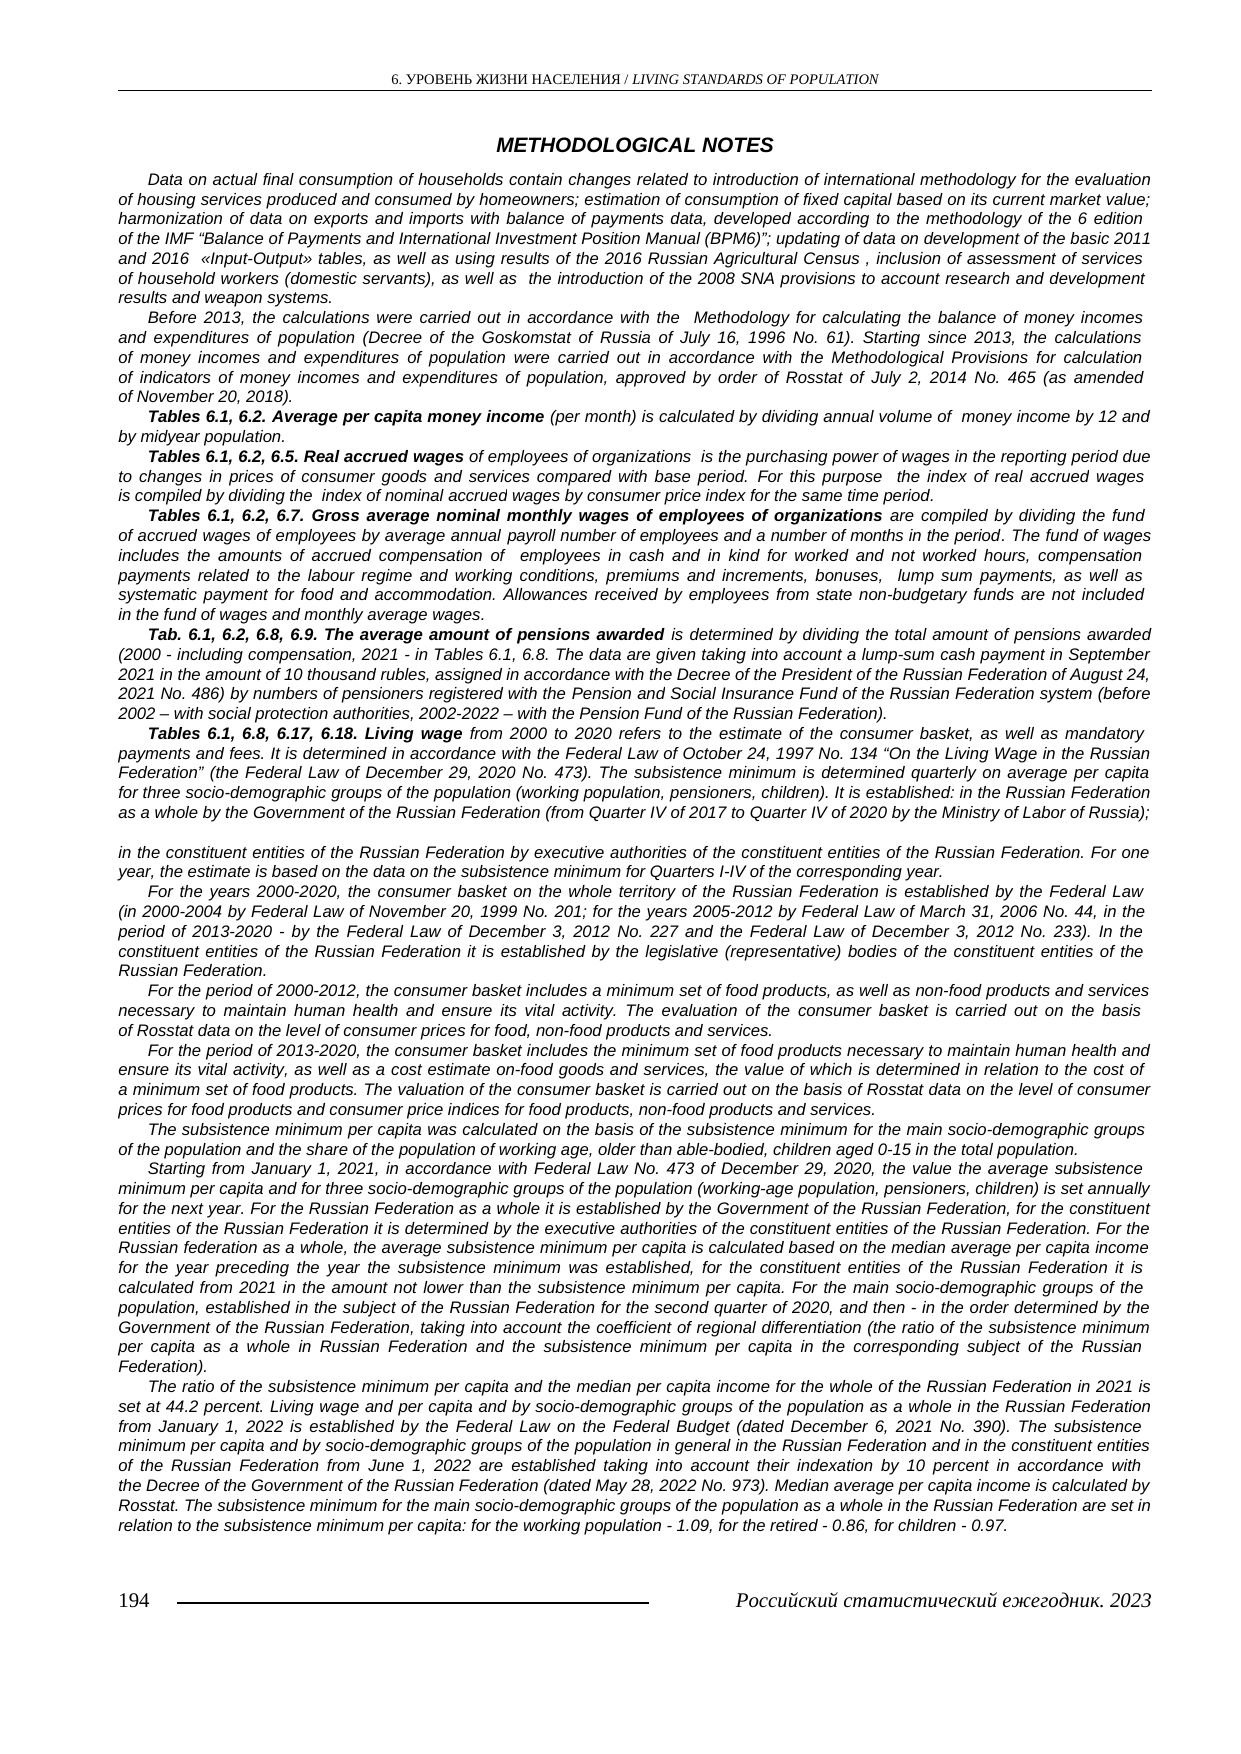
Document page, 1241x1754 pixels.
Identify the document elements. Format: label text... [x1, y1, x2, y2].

text METHODOLOGICAL NOTES [118, 133, 1152, 157]
text Tables 6.1, 6.8, 6.17, 6.18. Living wage from 2000 to 2020 refers to the estimate of the consumer basket, as well as mandatory payments and fees. It is determined in accordance with the Federal Law of October 24, 1997 No. 134 “On the Living Wage in the Russian Federation” (the Federal Law of December 29, 2020 No. 473). The subsistence minimum is determined quarterly on average per capita for three socio-demographic groups of the population (working population, pensioners, children). It is established: in the Russian Federation as a whole by the Government of the Russian Federation (from Quarter IV of 2017 to Quarter IV of 2020 by the Ministry of Labor of Russia); in the constituent entities of the Russian Federation by executive authorities of the constituent entities of the Russian Federation. For one year, the estimate is based on the data on the subsistence minimum for Quarters I-IV of the corresponding year. [118, 723, 1152, 882]
text Tables 6.1, 6.2. Average per capita money income (per month) is calculated by dividing annual volume of money income by 12 and by midyear population. [118, 407, 1152, 446]
text Starting from January 1, 2021, in accordance with Federal Law No. 473 of December 29, 2020, the value the average subsistence minimum per capita and for three socio-demographic groups of the population (working-age population, pensioners, children) is set annually for the next year. For the Russian Federation as a whole it is established by the Government of the Russian Federation, for the constituent entities of the Russian Federation it is determined by the executive authorities of the constituent entities of the Russian Federation. For the Russian federation as a whole, the average subsistence minimum per capita is calculated based on the median average per capita income for the year preceding the year the subsistence minimum was established, for the constituent entities of the Russian Federation it is calculated from 2021 in the amount not lower than the subsistence minimum per capita. For the main socio-demographic groups of the population, established in the subject of the Russian Federation for the second quarter of 2020, and then - in the order determined by the Government of the Russian Federation, taking into account the coefficient of regional differentiation (the ratio of the subsistence minimum per capita as a whole in Russian Federation and the subsistence minimum per capita in the corresponding subject of the Russian Federation). [118, 1159, 1152, 1377]
text The ratio of the subsistence minimum per capita and the median per capita income for the whole of the Russian Federation in 2021 is set at 44.2 percent. Living wage and per capita and by socio-demographic groups of the population as a whole in the Russian Federation from January 1, 2022 is established by the Federal Law on the Federal Budget (dated December 6, 2021 No. 390). The subsistence minimum per capita and by socio-demographic groups of the population in general in the Russian Federation and in the constituent entities of the Russian Federation from June 1, 2022 are established taking into account their indexation by 10 percent in accordance with the Decree of the Government of the Russian Federation (dated May 28, 2022 No. 973). Median average per capita income is calculated by Rosstat. The subsistence minimum for the main socio-demographic groups of the population as a whole in the Russian Federation are set in relation to the subsistence minimum per capita: for the working population - 1.09, for the retired - 0.86, for children - 0.97. [118, 1377, 1152, 1535]
text Tab. 6.1, 6.2, 6.8, 6.9. The average amount of pensions awarded is determined by dividing the total amount of pensions awarded (2000 - including compensation, 2021 - in Tables 6.1, 6.8. The data are given taking into account a lump-sum cash payment in September 2021 in the amount of 10 thousand rubles, assigned in accordance with the Decree of the President of the Russian Federation of August 24, 2021 No. 486) by numbers of pensioners registered with the Pension and Social Insurance Fund of the Russian Federation system (before 2002 – with social protection authorities, 2002-2022 – with the Pension Fund of the Russian Federation). [118, 624, 1152, 723]
text Data on actual final consumption of households contain changes related to introduction of international methodology for the evaluation of housing services produced and consumed by homeowners; estimation of consumption of fixed capital based on its current market value; harmonization of data on exports and imports with balance of payments data, developed according to the methodology of the 6 edition of the IMF “Balance of Payments and International Investment Position Manual (BPM6)”; updating of data on development of the basic 2011 and 2016 «Input-Output» tables, as well as using results of the 2016 Russian Agricultural Census , inclusion of assessment of services of household workers (domestic servants), as well as the introduction of the 2008 SNA provisions to account research and development results and weapon systems. [118, 169, 1152, 308]
text Tables 6.1, 6.2, 6.7. Gross average nominal monthly wages of employees of organizations are compiled by dividing the fund of accrued wages of employees by average annual payroll number of employees and a number of months in the period. The fund of wages includes the amounts of accrued compensation of employees in cash and in kind for worked and not worked hours, compensation payments related to the labour regime and working conditions, premiums and increments, bonuses, lump sum payments, as well as systematic payment for food and accommodation. Allowances received by employees from state non-budgetary funds are not included in the fund of wages and monthly average wages. [118, 506, 1152, 624]
text Before 2013, the calculations were carried out in accordance with the Methodology for calculating the balance of money incomes and expenditures of population (Decree of the Goskomstat of Russia of July 16, 1996 No. 61). Starting since 2013, the calculations of money incomes and expenditures of population were carried out in accordance with the Methodological Provisions for calculation of indicators of money incomes and expenditures of population, approved by order of Rosstat of July 2, 2014 No. 465 (as amended of November 20, 2018). [118, 308, 1152, 407]
text For the period of 2013-2020, the consumer basket includes the minimum set of food products necessary to maintain human health and ensure its vital activity, as well as a cost estimate on-food goods and services, the value of which is determined in relation to the cost of a minimum set of food products. The valuation of the consumer basket is carried out on the basis of Rosstat data on the level of consumer prices for food products and consumer price indices for food products, non-food products and services. [118, 1040, 1152, 1119]
text The subsistence minimum per capita was calculated on the basis of the subsistence minimum for the main socio-demographic groups of the population and the share of the population of working age, older than able-bodied, children aged 0-15 in the total population. [118, 1119, 1152, 1159]
text For the period of 2000-2012, the consumer basket includes a minimum set of food products, as well as non-food products and services necessary to maintain human health and ensure its vital activity. The evaluation of the consumer basket is carried out on the basis of Rosstat data on the level of consumer prices for food, non-food products and services. [118, 981, 1152, 1040]
text For the years 2000-2020, the consumer basket on the whole territory of the Russian Federation is established by the Federal Law (in 2000-2004 by Federal Law of November 20, 1999 No. 201; for the years 2005-2012 by Federal Law of March 31, 2006 No. 44, in the period of 2013-2020 - by the Federal Law of December 3, 2012 No. 227 and the Federal Law of December 3, 2012 No. 233). In the constituent entities of the Russian Federation it is established by the legislative (representative) bodies of the constituent entities of the Russian Federation. [118, 882, 1152, 981]
text Tables 6.1, 6.2, 6.5. Real accrued wages of employees of organizations is the purchasing power of wages in the reporting period due to changes in prices of consumer goods and services compared with base period. For this purpose the index of real accrued wages is compiled by dividing the index of nominal accrued wages by consumer price index for the same time period. [118, 446, 1152, 506]
